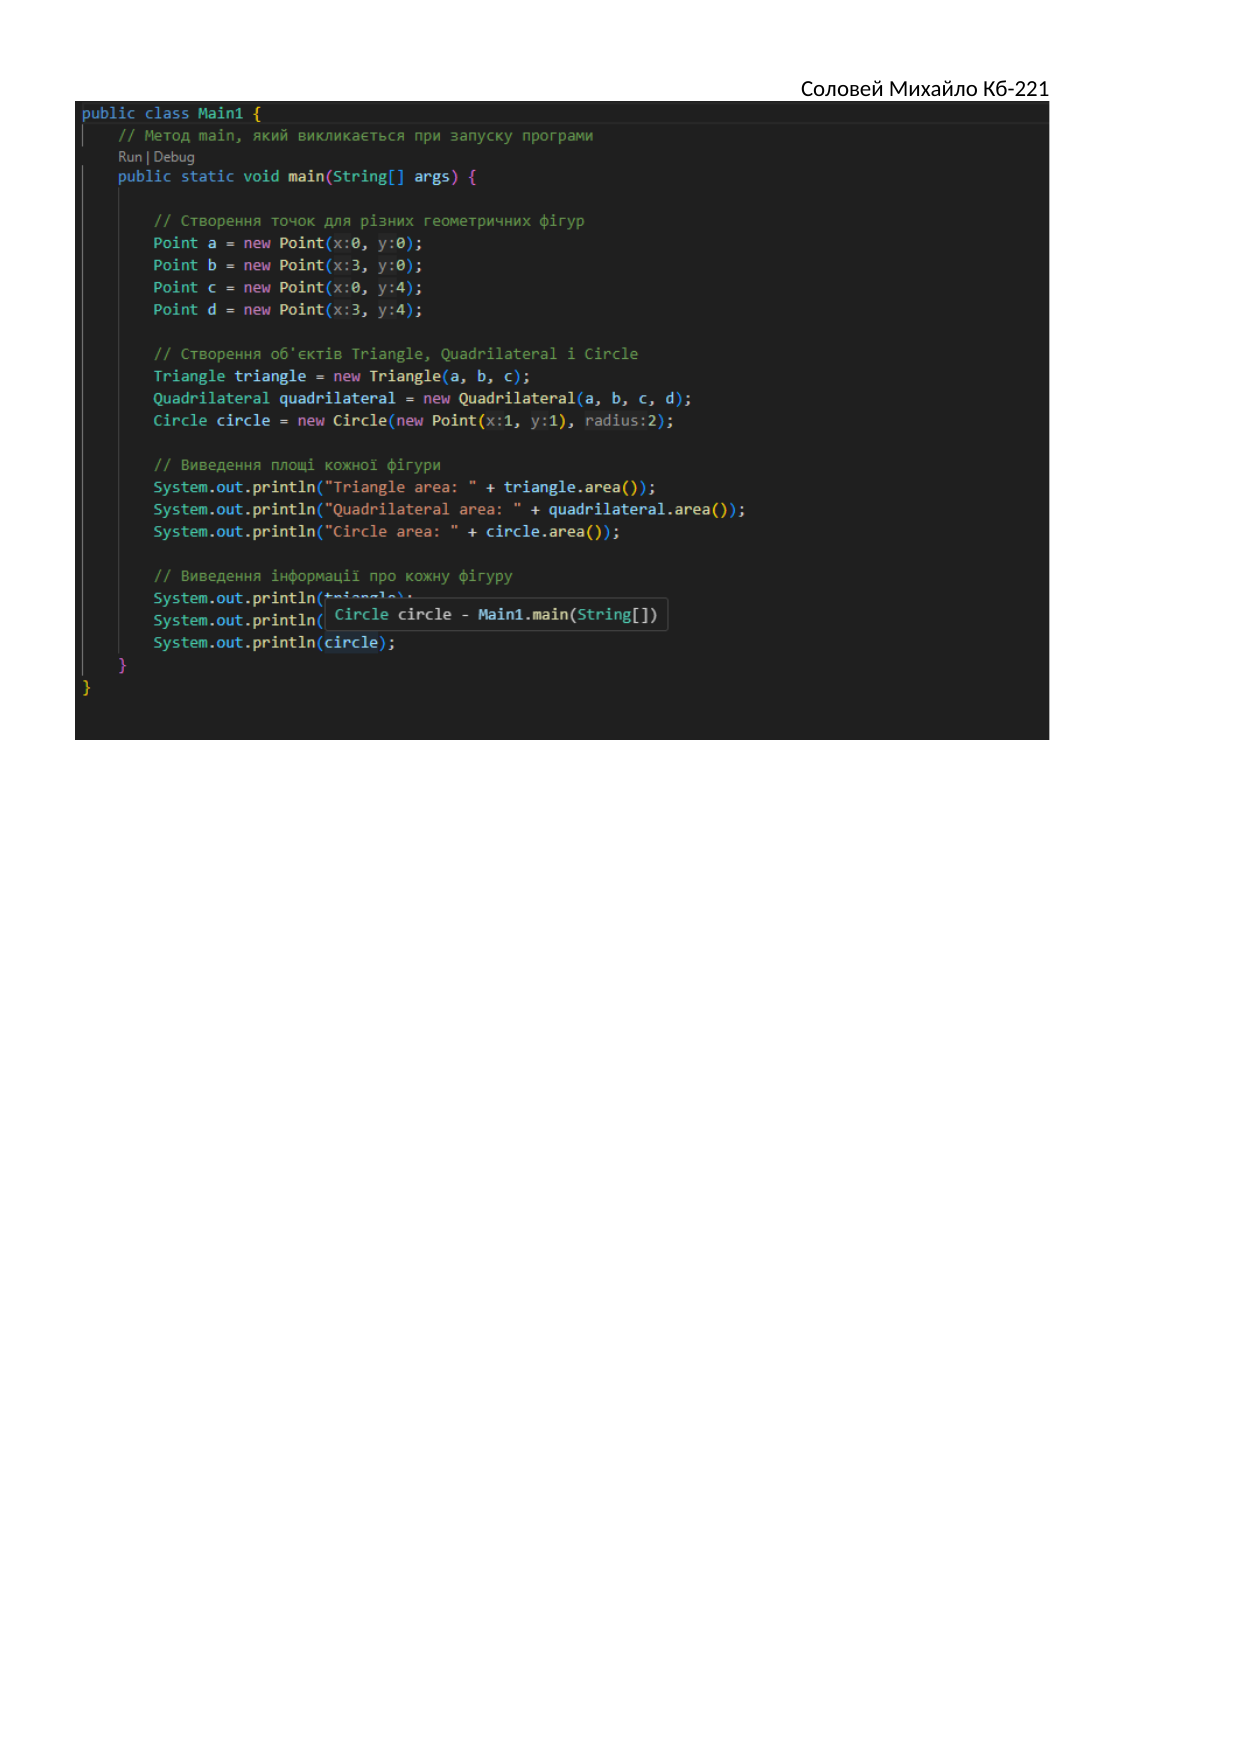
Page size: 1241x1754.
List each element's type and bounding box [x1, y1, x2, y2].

picture [75, 101, 1050, 740]
